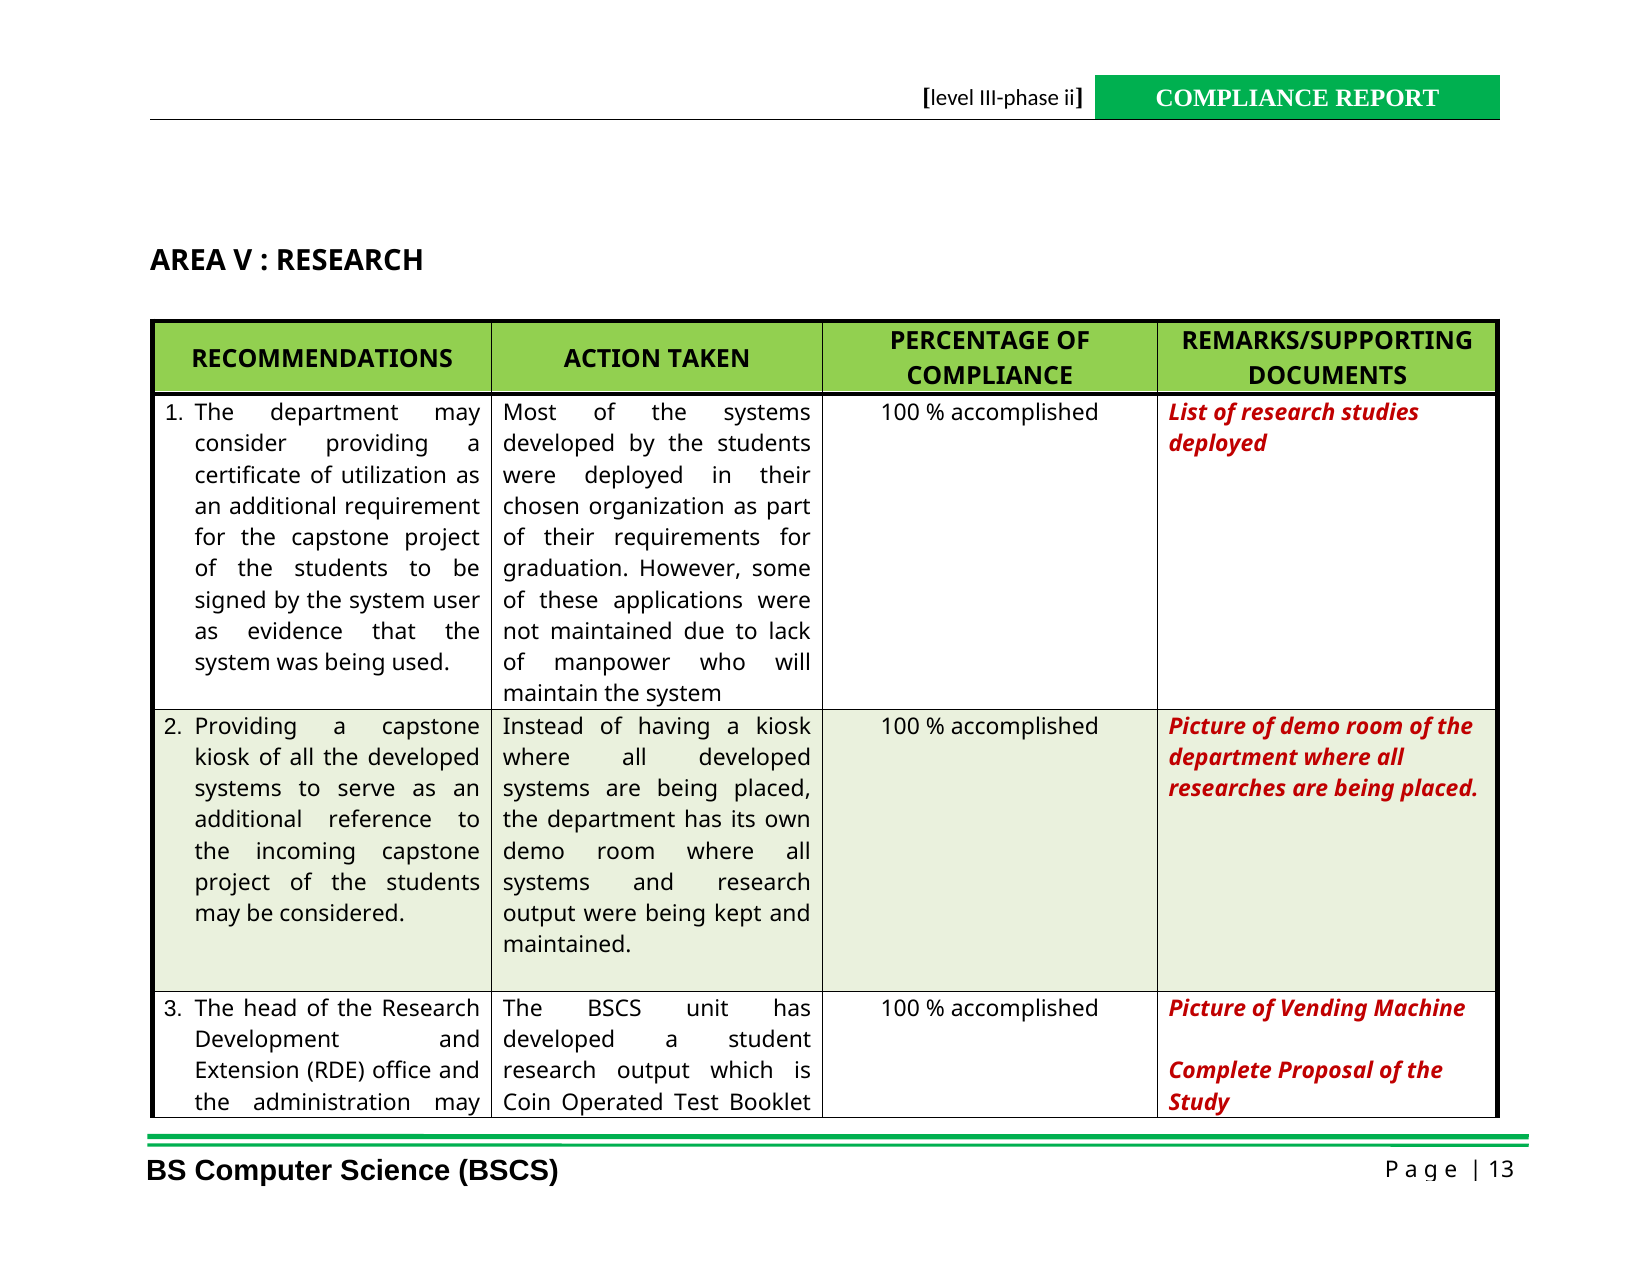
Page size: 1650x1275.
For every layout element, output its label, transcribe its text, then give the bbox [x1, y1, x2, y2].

table_cell 100 % accomplished [823, 396, 1157, 708]
table_cell Providing a capstone kiosk of all the developed systems to serve as an additional reference to the incoming capstone project of the students may be considered. [155, 710, 491, 991]
table_header ACTION TAKEN [492, 323, 822, 391]
table_cell Instead of having a kiosk where all developed systems are being placed, the department has its own demo room where all systems and research output were being kept and maintained. [492, 710, 822, 991]
table_cell The department may consider providing a certificate of utilization as an additional requirement for the capstone project of the students to be signed by the system user as evidence that the system was being used. [155, 396, 491, 708]
text AREA V : RESEARCH [150, 239, 1500, 279]
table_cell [492, 992, 822, 1117]
table_header REMARKS/SUPPORTING DOCUMENTS [1158, 323, 1495, 391]
table_header PERCENTAGE OF COMPLIANCE [823, 323, 1157, 391]
table_header RECOMMENDATIONS [155, 323, 491, 391]
table_cell 100 % accomplished [823, 710, 1157, 991]
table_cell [1158, 992, 1495, 1117]
table_cell Picture of demo room of the department where all researches are being placed. [1158, 710, 1495, 991]
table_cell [155, 992, 491, 1117]
table_cell 100 % accomplished [823, 992, 1157, 1117]
table_cell List of research studies deployed [1158, 396, 1495, 708]
table_cell Most of the systems developed by the students were deployed in their chosen organization as part of their requirements for graduation. However, some of these applications were not maintained due to lack of manpower who will maintain the system [492, 396, 822, 708]
